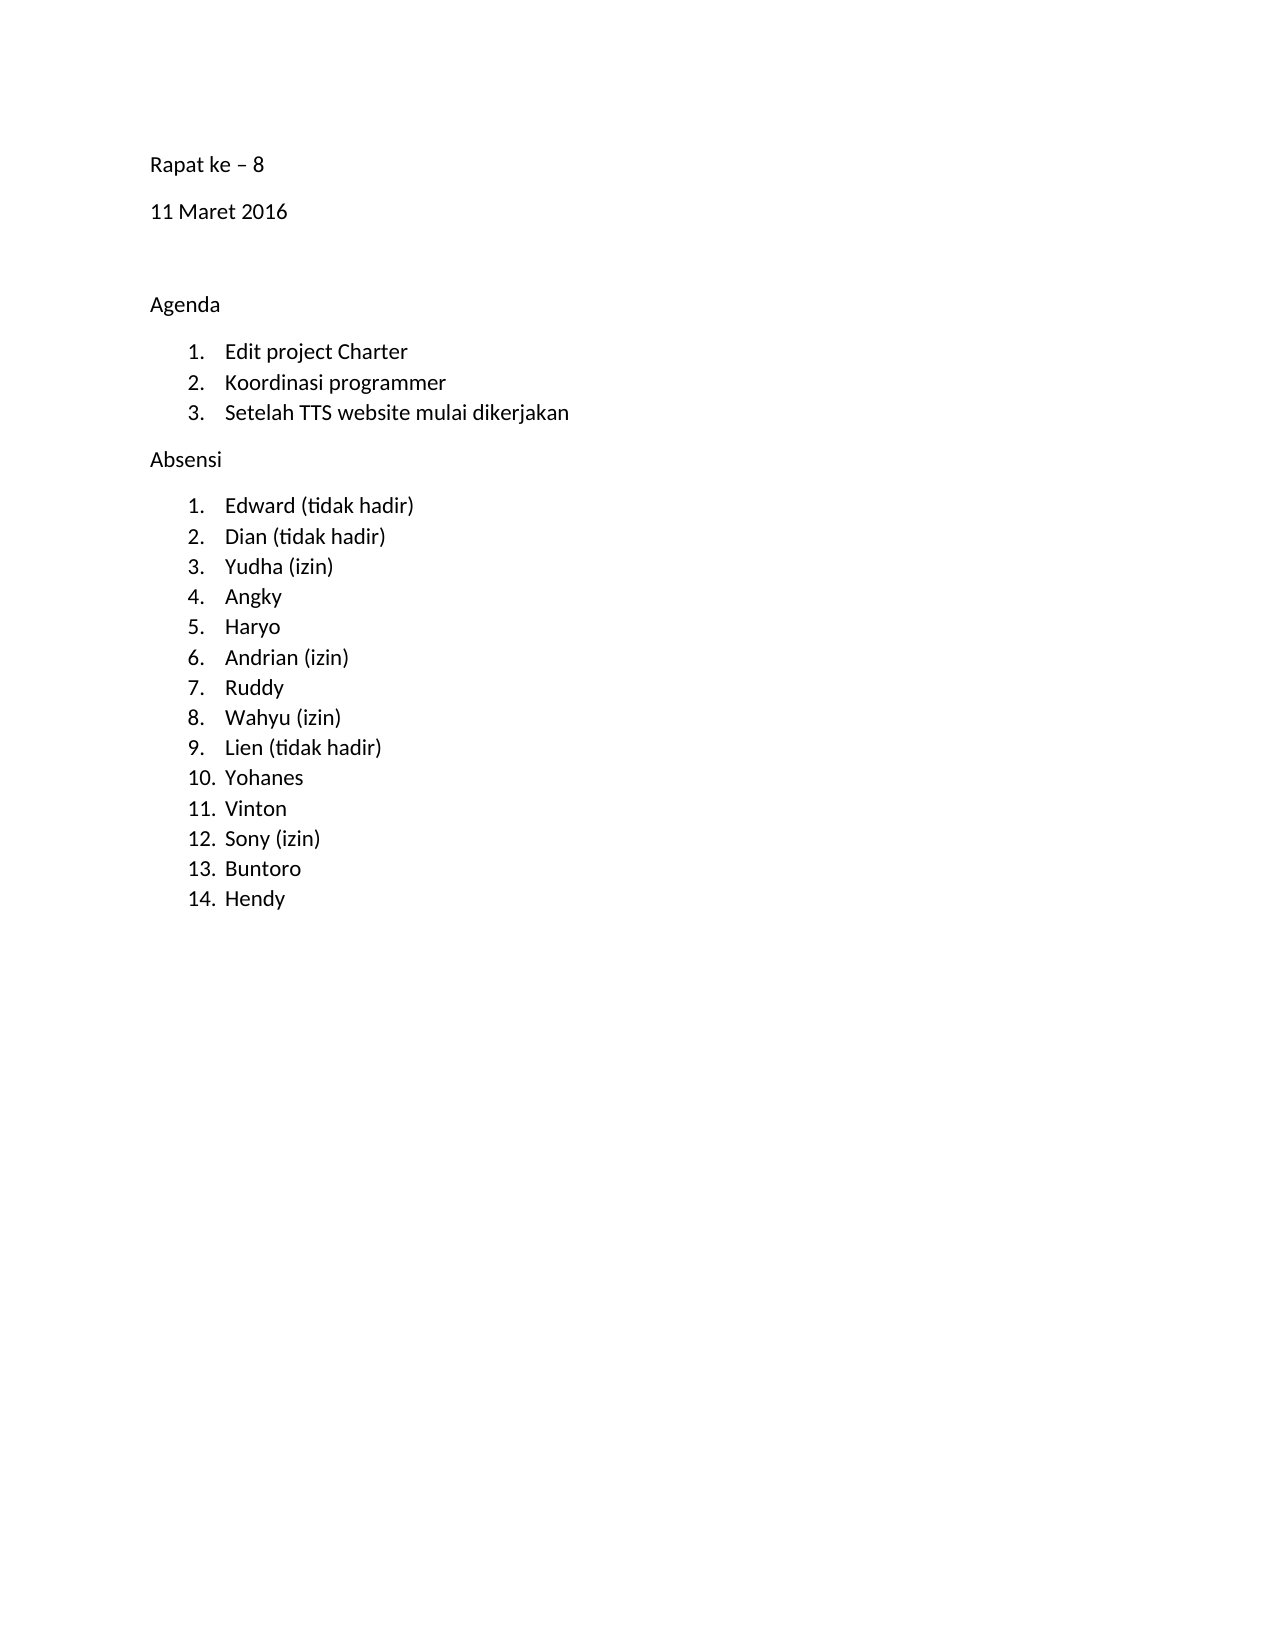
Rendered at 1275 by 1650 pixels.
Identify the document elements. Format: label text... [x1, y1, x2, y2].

list Wahyu (izin) [187, 703, 1125, 731]
list Haryo [187, 612, 1125, 641]
list Angky [187, 582, 1125, 610]
list Yudha (izin) [187, 552, 1125, 580]
list Yohanes [187, 763, 1125, 792]
list Vinton [187, 794, 1125, 822]
list Setelah TTS website mulai dikerjakan [187, 398, 1125, 426]
list Ruddy [187, 673, 1125, 701]
text 11 Maret 2016 [150, 197, 1125, 225]
list Buntoro [187, 854, 1125, 882]
list Hendy [187, 884, 1125, 912]
text Absensi [150, 445, 1125, 473]
text Agenda [150, 291, 1125, 319]
list Koordinasi programmer [187, 368, 1125, 396]
list Andrian (izin) [187, 643, 1125, 671]
list Edit project Charter [187, 337, 1125, 366]
list Sony (izin) [187, 824, 1125, 852]
list Dian (tidak hadir) [187, 522, 1125, 550]
text Rapat ke – 8 [150, 150, 1125, 178]
list Lien (tidak hadir) [187, 733, 1125, 761]
list Edward (tidak hadir) [187, 492, 1125, 520]
